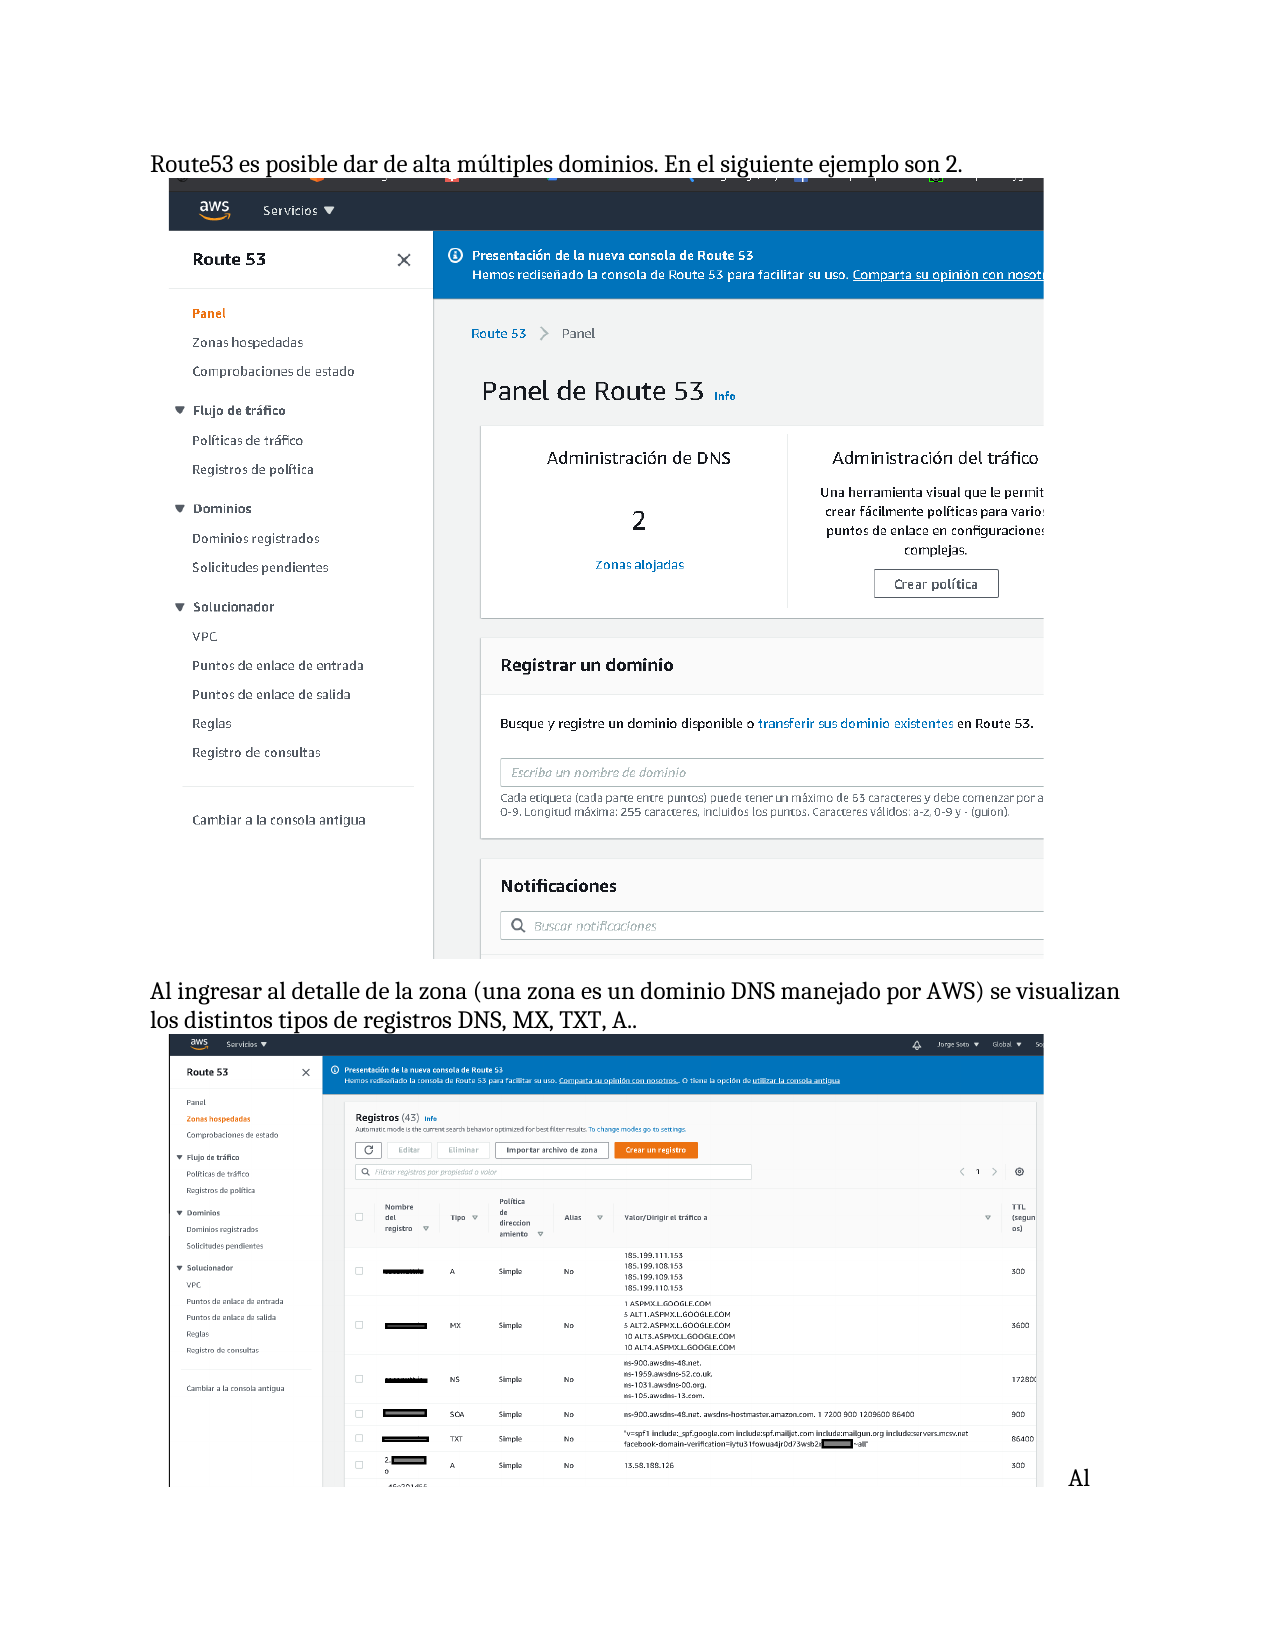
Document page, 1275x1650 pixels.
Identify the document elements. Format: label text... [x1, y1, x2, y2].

picture [168, 178, 1044, 959]
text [150, 977, 1125, 1493]
picture [168, 1034, 1044, 1487]
